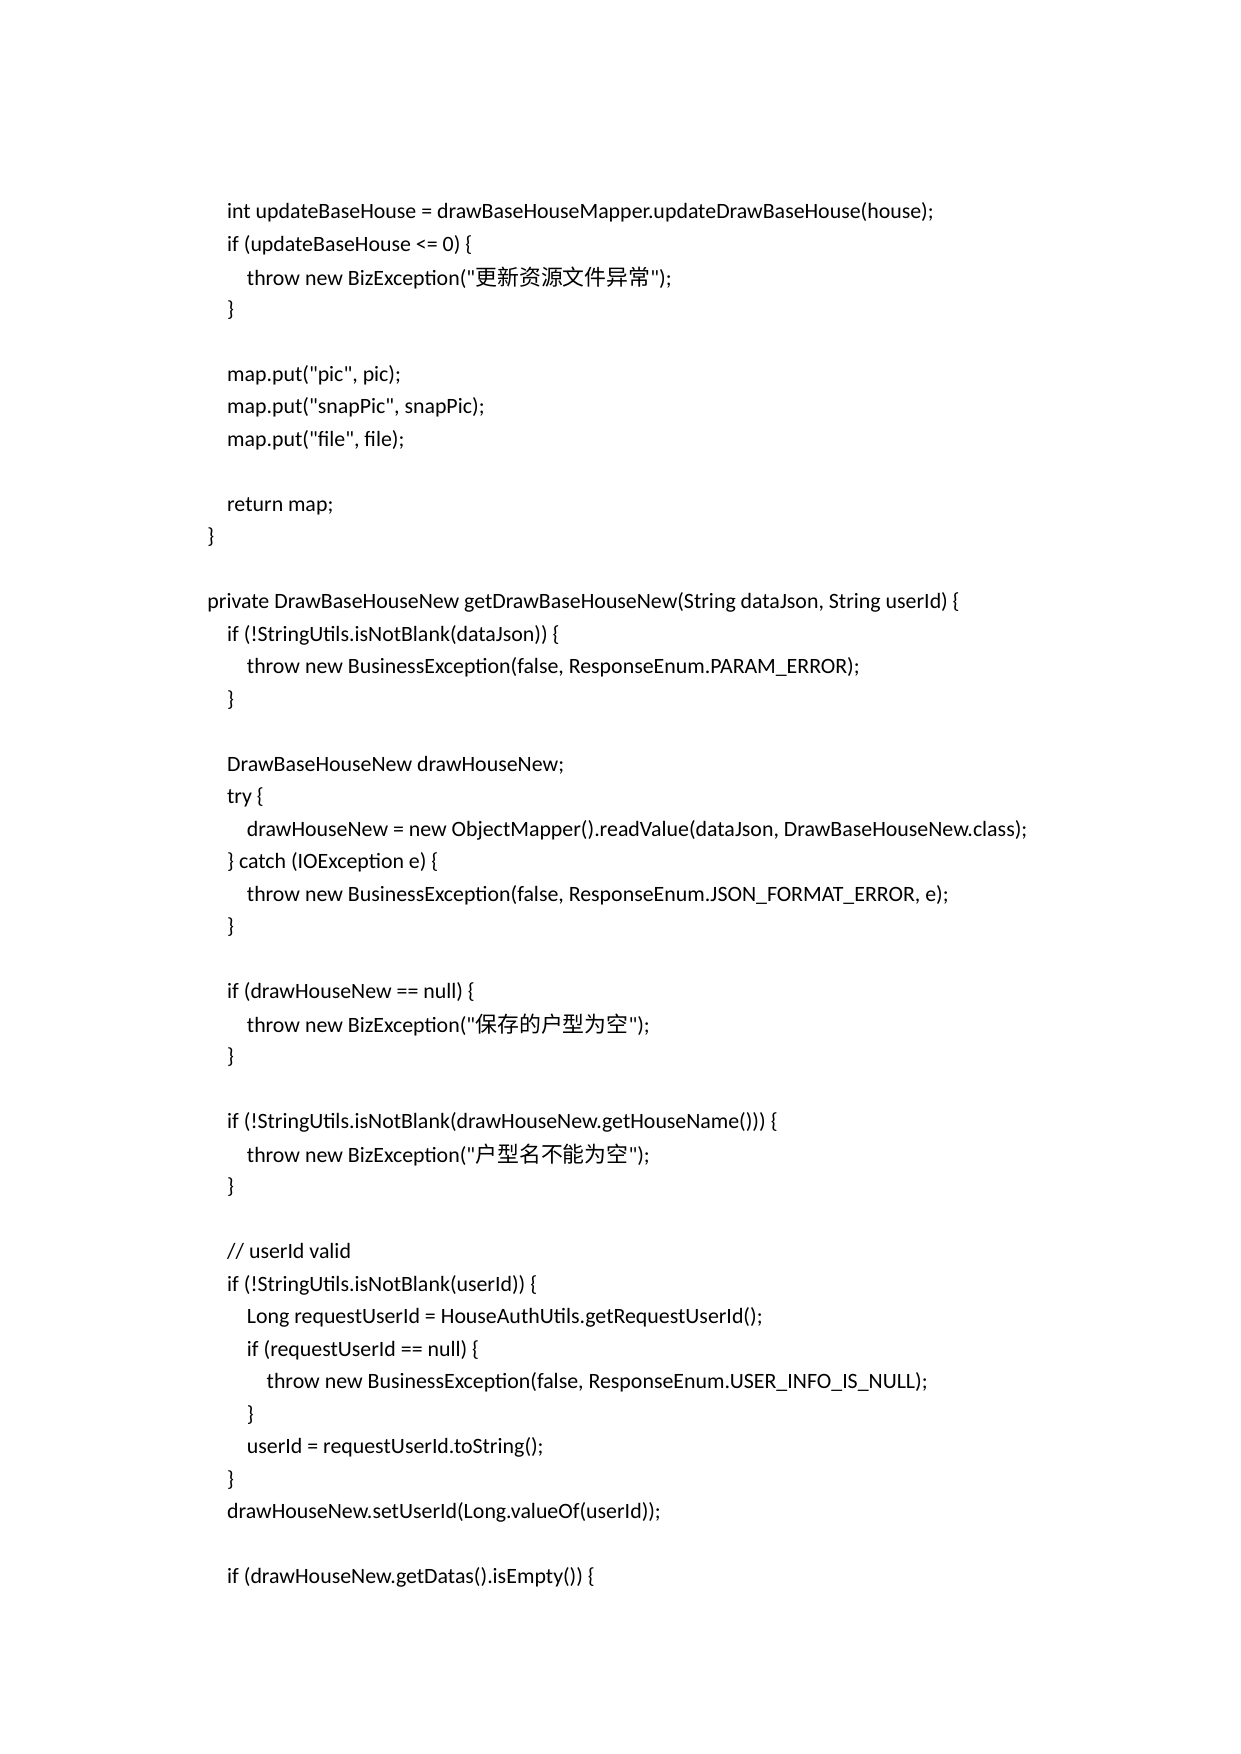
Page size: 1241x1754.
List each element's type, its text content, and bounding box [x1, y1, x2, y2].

text if (!StringUtils.isNotBlank(userId)) { [187, 1267, 1053, 1299]
text } [187, 909, 1053, 942]
text if (drawHouseNew == null) { [187, 974, 1053, 1007]
text } [187, 682, 1053, 714]
text map.put("snapPic", snapPic); [187, 389, 1053, 422]
text if (updateBaseHouse <= 0) { [187, 227, 1053, 259]
text } [187, 1169, 1053, 1202]
text drawHouseNew = new ObjectMapper().readValue(dataJson, DrawBaseHouseNew.class); [187, 812, 1053, 844]
text } [187, 1039, 1053, 1072]
text userId = requestUserId.toString(); [187, 1429, 1053, 1462]
text throw new BusinessException(false, ResponseEnum.USER_INFO_IS_NULL); [187, 1364, 1053, 1397]
text throw new BizException("保存的户型为空"); [187, 1007, 1053, 1039]
text } [187, 1397, 1053, 1429]
text } [187, 292, 1053, 324]
text map.put("pic", pic); [187, 357, 1053, 389]
text } [187, 1462, 1053, 1494]
text Long requestUserId = HouseAuthUtils.getRequestUserId(); [187, 1299, 1053, 1332]
text if (requestUserId == null) { [187, 1332, 1053, 1364]
text if (!StringUtils.isNotBlank(dataJson)) { [187, 617, 1053, 649]
text throw new BusinessException(false, ResponseEnum.PARAM_ERROR); [187, 649, 1053, 682]
text // userId valid [187, 1234, 1053, 1267]
text throw new BusinessException(false, ResponseEnum.JSON_FORMAT_ERROR, e); [187, 877, 1053, 909]
text return map; [187, 487, 1053, 519]
text drawHouseNew.setUserId(Long.valueOf(userId)); [187, 1494, 1053, 1527]
text if (!StringUtils.isNotBlank(drawHouseNew.getHouseName())) { [187, 1104, 1053, 1137]
text private DrawBaseHouseNew getDrawBaseHouseNew(String dataJson, String userId) { [187, 584, 1053, 617]
text } [187, 519, 1053, 552]
text throw new BizException("户型名不能为空"); [187, 1137, 1053, 1169]
text if (drawHouseNew.getDatas().isEmpty()) { [187, 1559, 1053, 1592]
text try { [187, 779, 1053, 812]
text throw new BizException("更新资源文件异常"); [187, 259, 1053, 292]
text map.put("file", file); [187, 422, 1053, 454]
text int updateBaseHouse = drawBaseHouseMapper.updateDrawBaseHouse(house); [187, 194, 1053, 227]
text } catch (IOException e) { [187, 844, 1053, 877]
text DrawBaseHouseNew drawHouseNew; [187, 747, 1053, 779]
